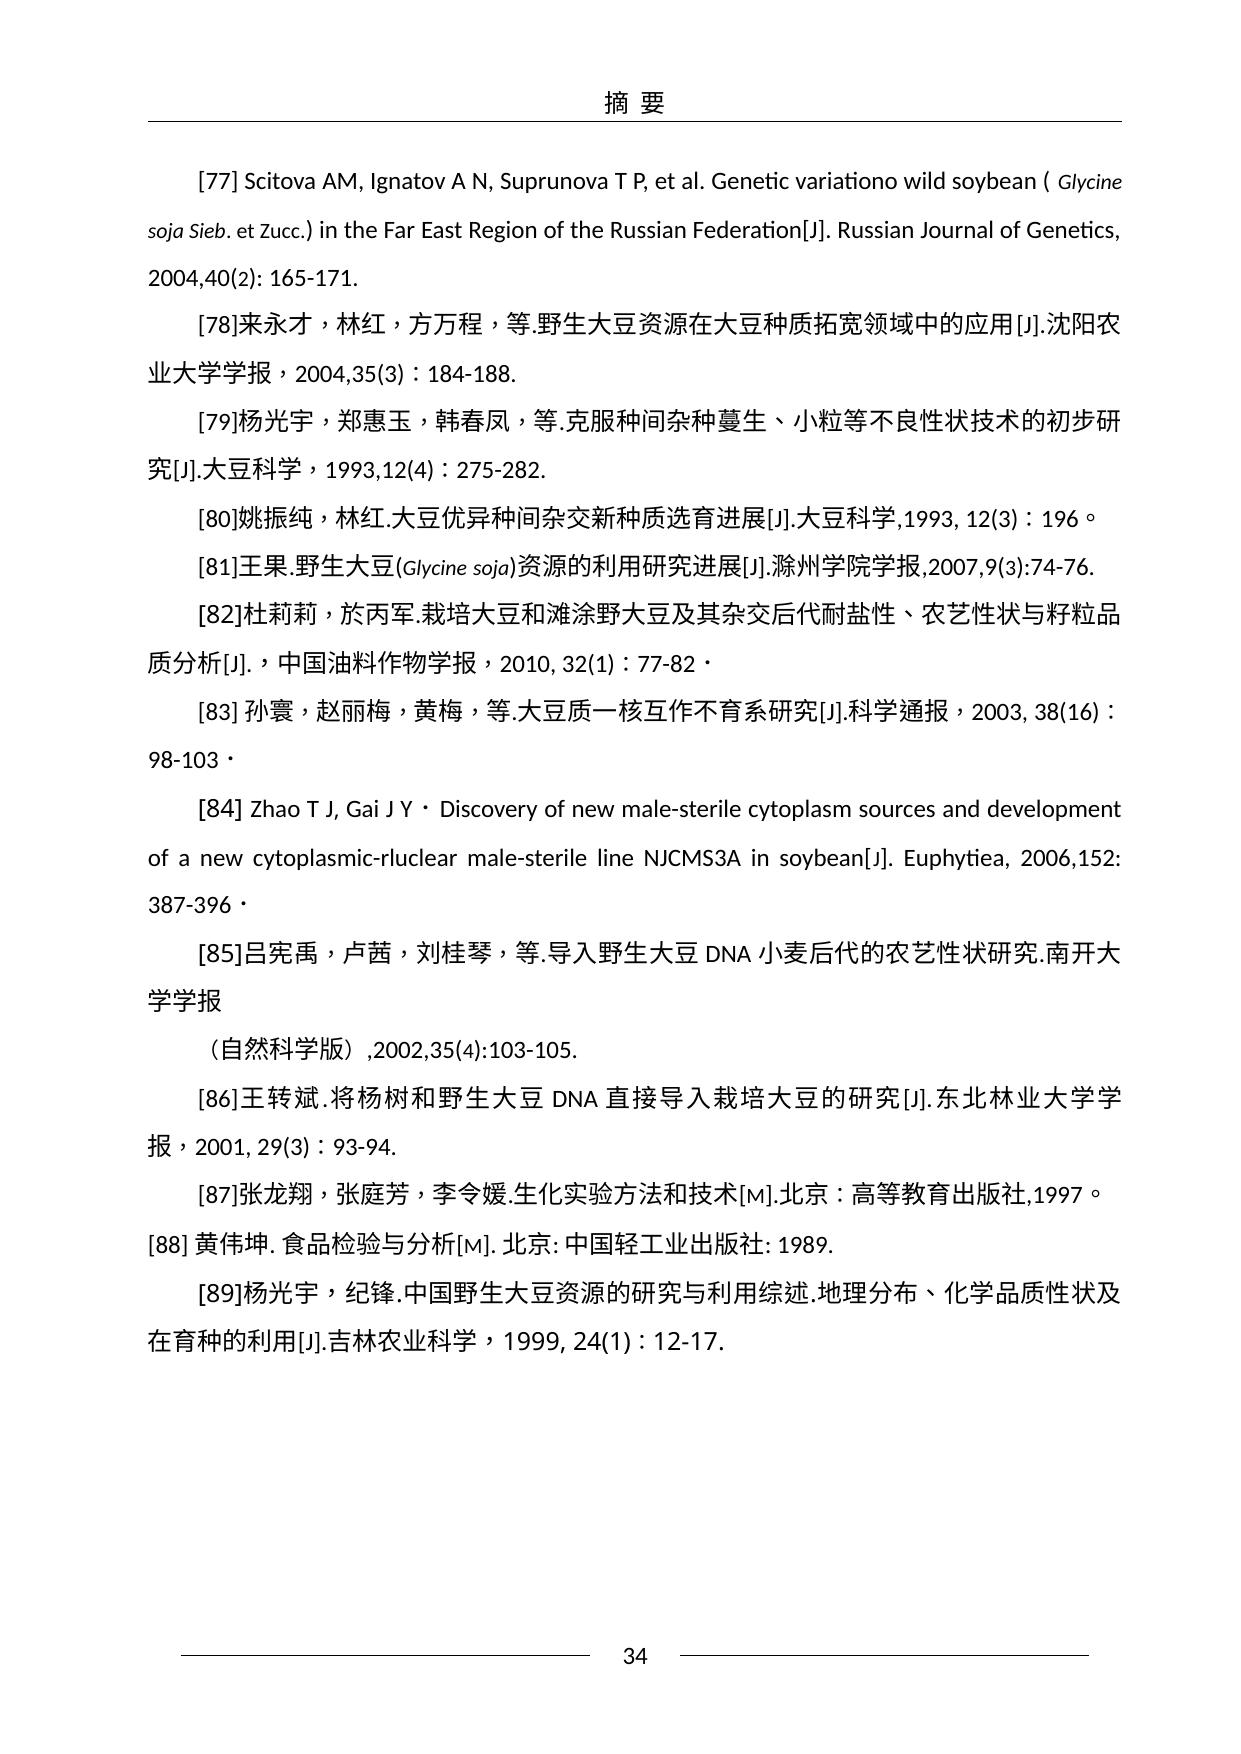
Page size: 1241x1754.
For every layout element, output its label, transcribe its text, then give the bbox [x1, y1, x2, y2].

text [86]王转斌.将杨树和野生大豆DNA直接导入栽培大豆的研究[J].东北林业大学学报，2001, 29(3)：93-94. [148, 1066, 1122, 1163]
text [88] 黄伟坤. 食品检验与分析[M]. 北京: 中国轻工业出版社: 1989. [148, 1227, 1122, 1261]
text [80]姚振纯，林红.大豆优异种间杂交新种质选育进展[J].大豆科学,1993, 12(3)：196。 [148, 486, 1122, 534]
text [83] 孙寰，赵丽梅，黄梅，等.大豆质一核互作不育系研究[J].科学通报，2003, 38(16)：98-103． [148, 679, 1122, 776]
text [77] Scitova AM, Ignatov A N, Suprunova T P, et al. Genetic variationo wild soybean ( Glycine soja Sieb. et Zucc.) in the Far East Region of the Russian Federation[J]. Russian Journal of Genetics, 2004,40(2): 165-171. [148, 148, 1122, 293]
text [79]杨光宇，郑惠玉，韩春凤，等.克服种间杂种蔓生、小粒等不良性状技术的初步研究[J].大豆科学，1993,12(4)：275-282. [148, 389, 1122, 486]
text [84] Zhao T J, Gai J Y．Discovery of new male-sterile cytoplasm sources and development of a new cytoplasmic-rluclear male-sterile line NJCMS3A in soybean[J]. Euphytiea, 2006,152: 387-396． [148, 776, 1122, 921]
text [85]吕宪禹，卢茜，刘桂琴，等.导入野生大豆DNA 小麦后代的农艺性状研究.南开大学学报 [148, 921, 1122, 1018]
text （自然科学版）,2002,35(4):103-105. [148, 1018, 1122, 1066]
text [82]杜莉莉，於丙军.栽培大豆和滩涂野大豆及其杂交后代耐盐性、农艺性状与籽粒品质分析[J].，中国油料作物学报，2010, 32(1)：77-82． [148, 583, 1122, 679]
text [89]杨光宇，纪锋.中国野生大豆资源的研究与利用综述.地理分布、化学品质性状及在育种的利用[J].吉林农业科学，1999, 24(1)：12-17. [148, 1261, 1122, 1358]
text [81]王果.野生大豆(Glycine soja)资源的利用研究进展[J].滁州学院学报,2007,9(3):74-76. [148, 534, 1122, 583]
text [78]来永才，林红，方万程，等.野生大豆资源在大豆种质拓宽领域中的应用[J].沈阳农业大学学报，2004,35(3)：184-188. [148, 293, 1122, 389]
text [87]张龙翔，张庭芳，李令媛.生化实验方法和技术[M].北京：高等教育出版社,1997。 [148, 1163, 1122, 1211]
